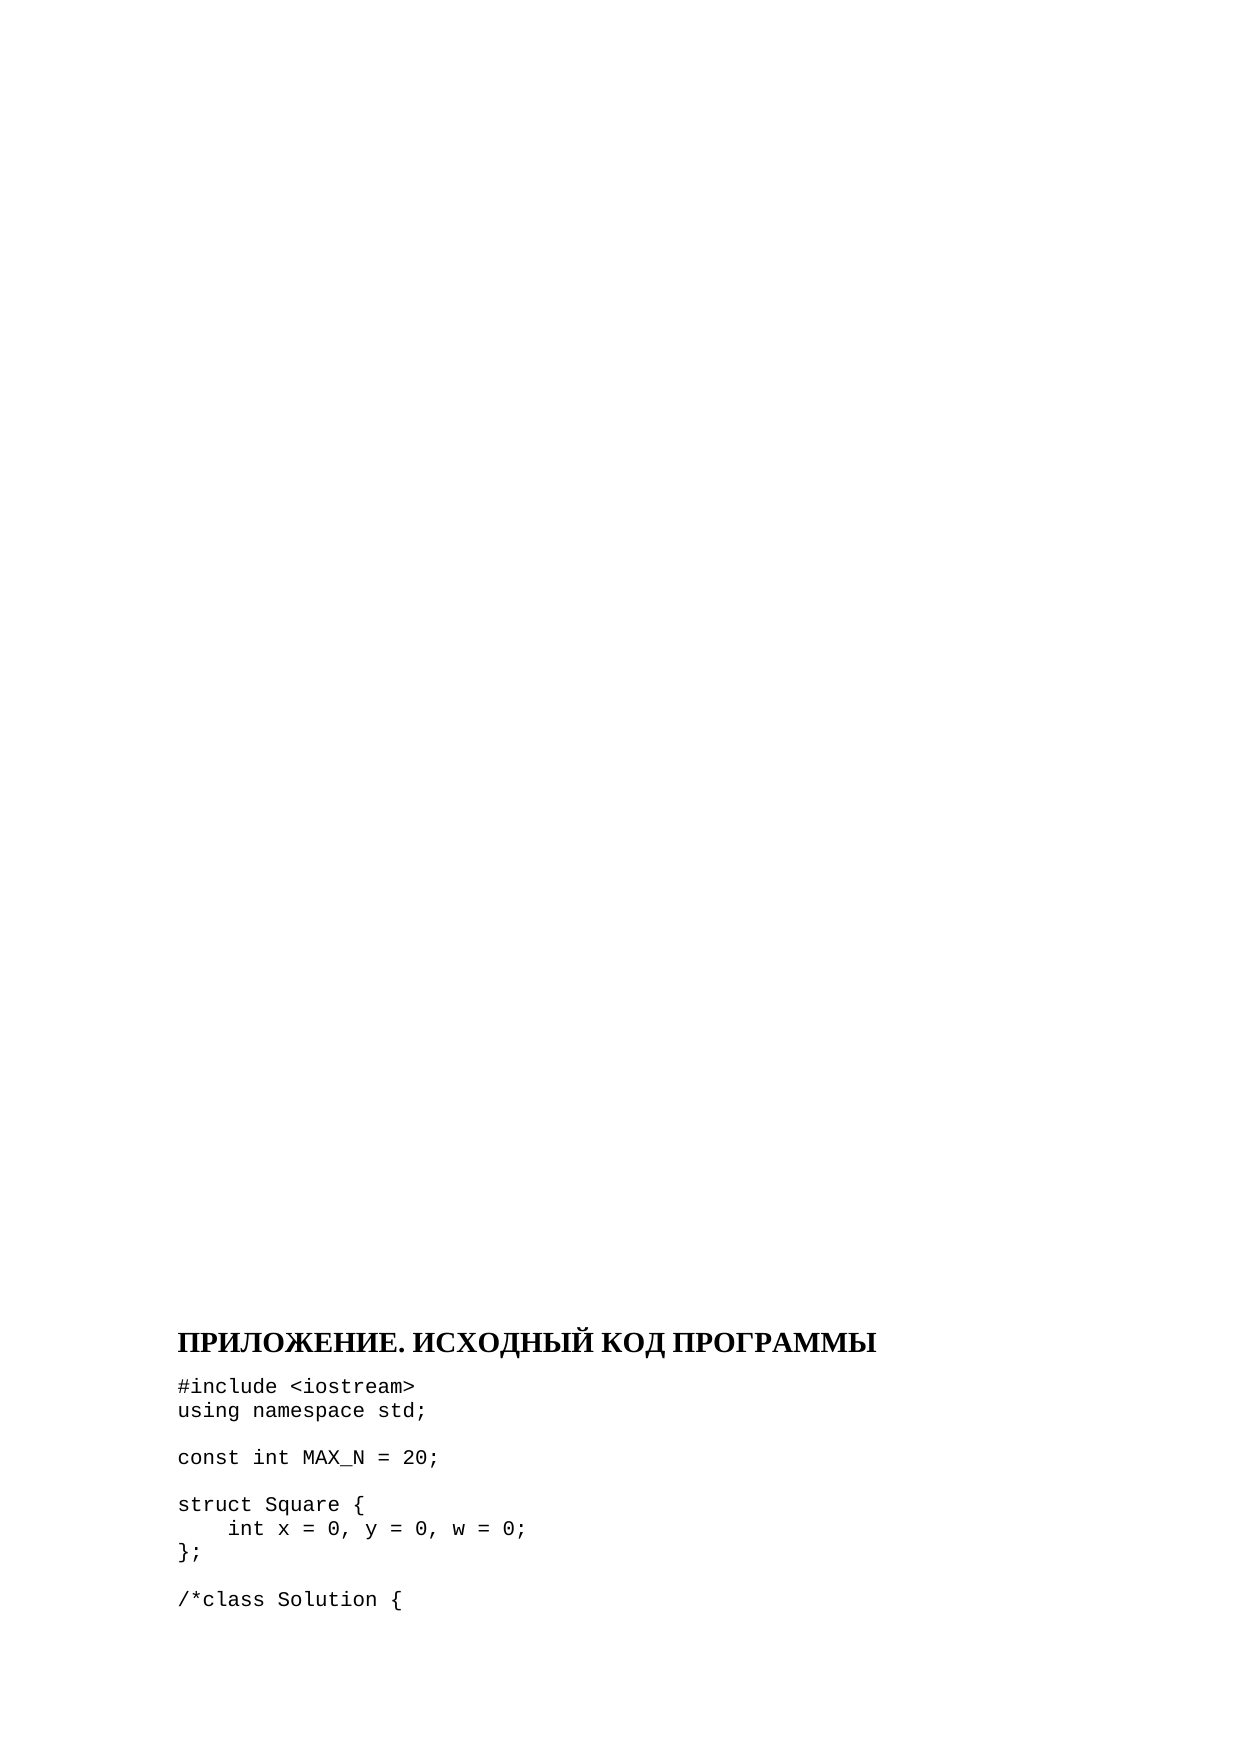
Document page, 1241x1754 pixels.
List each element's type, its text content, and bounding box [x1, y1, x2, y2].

text /*class Solution { [177, 1589, 1152, 1612]
text int x = 0, y = 0, w = 0; [177, 1518, 1152, 1541]
text #include <iostream> [177, 1376, 1152, 1399]
text ПРИЛОЖЕНИЕ. ИСХОДНЫЙ КОД ПРОГРАММЫ [177, 1326, 1152, 1359]
text using namespace std; [177, 1399, 1152, 1423]
text const int MAX_N = 20; [177, 1447, 1152, 1471]
text }; [177, 1541, 1152, 1565]
text struct Square { [177, 1494, 1152, 1518]
